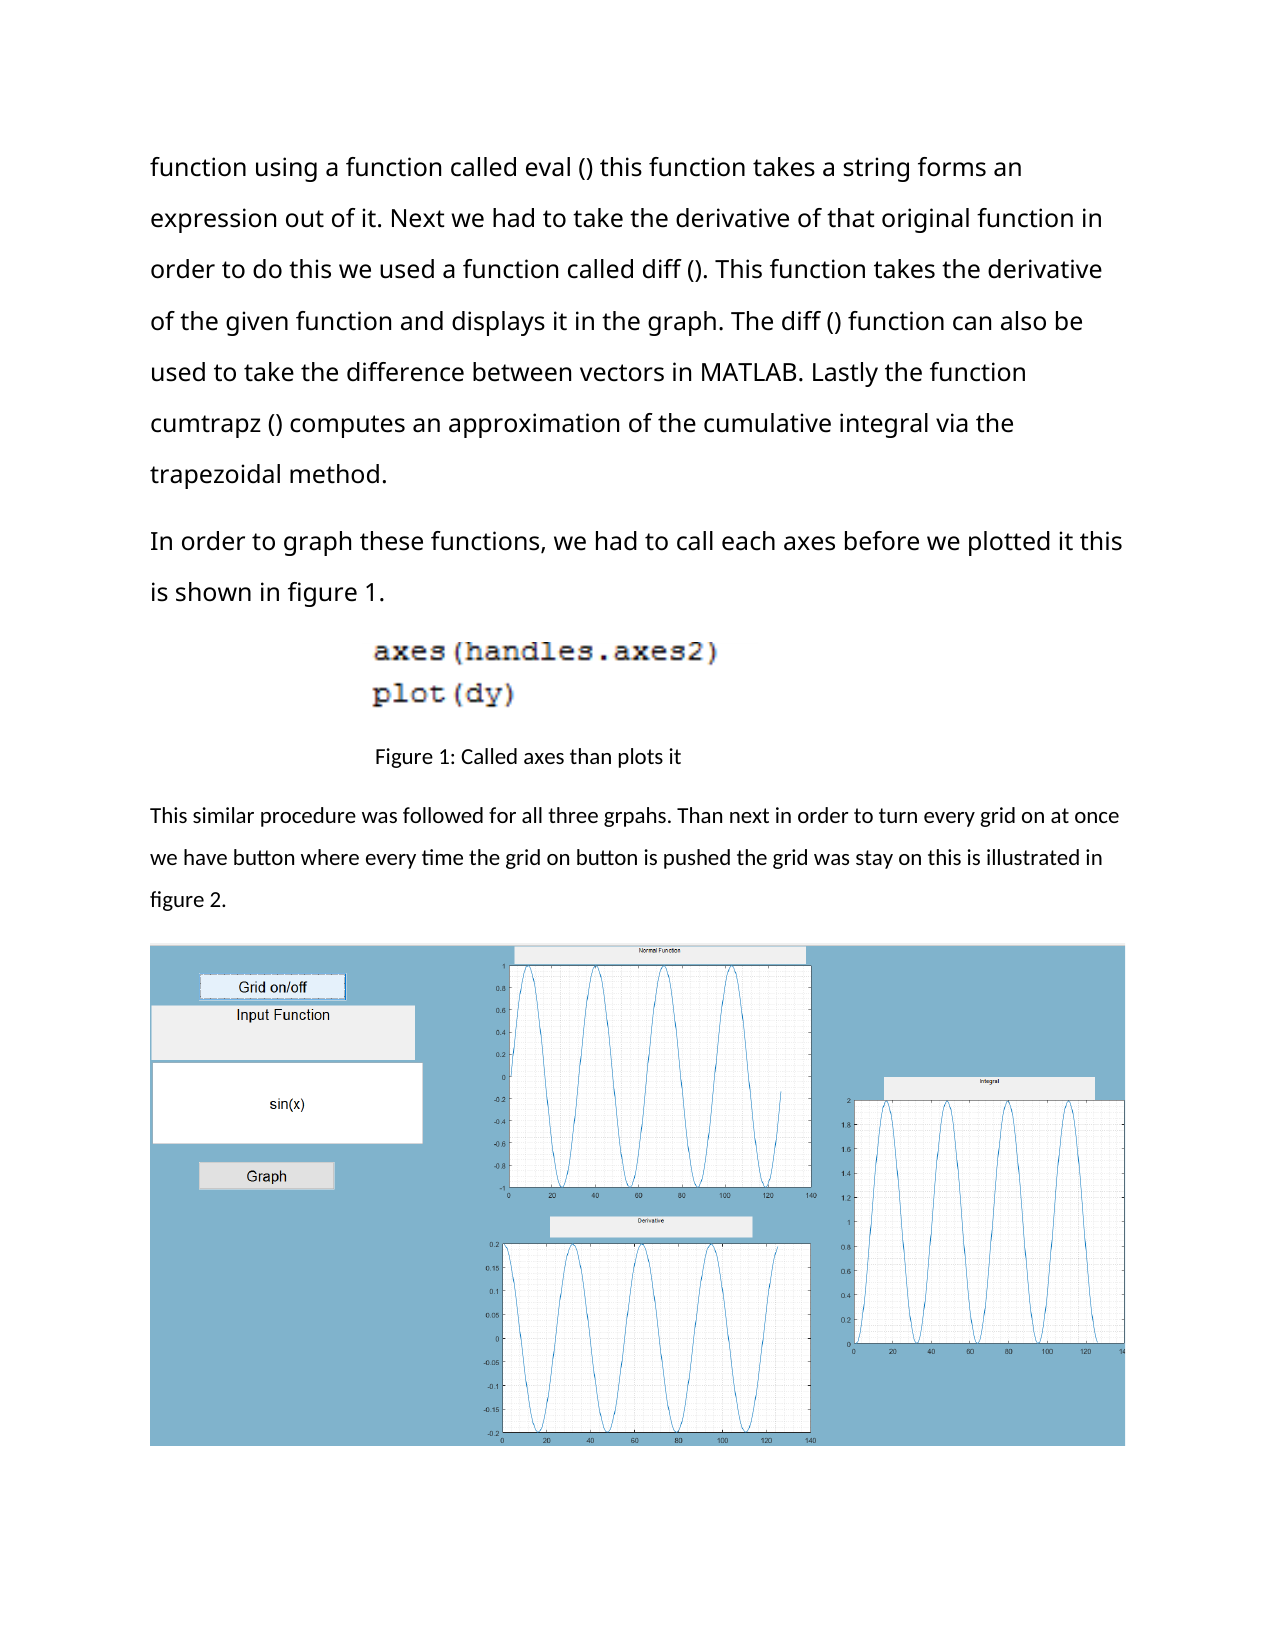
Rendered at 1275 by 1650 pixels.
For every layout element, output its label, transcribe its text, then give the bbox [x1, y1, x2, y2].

text Figure 1: Called axes than plots it [150, 742, 1125, 770]
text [150, 150, 1125, 490]
picture [362, 642, 759, 712]
text In order to graph these functions, we had to call each axes before we plotted it this is shown in figure 1. [150, 524, 1125, 609]
picture [150, 943, 1125, 1446]
text This similar procedure was followed for all three grpahs. Than next in order to turn every grid on at once we have button where every time the grid on button is pushed the grid was stay on this is illustrated in figure 2. [150, 801, 1125, 913]
